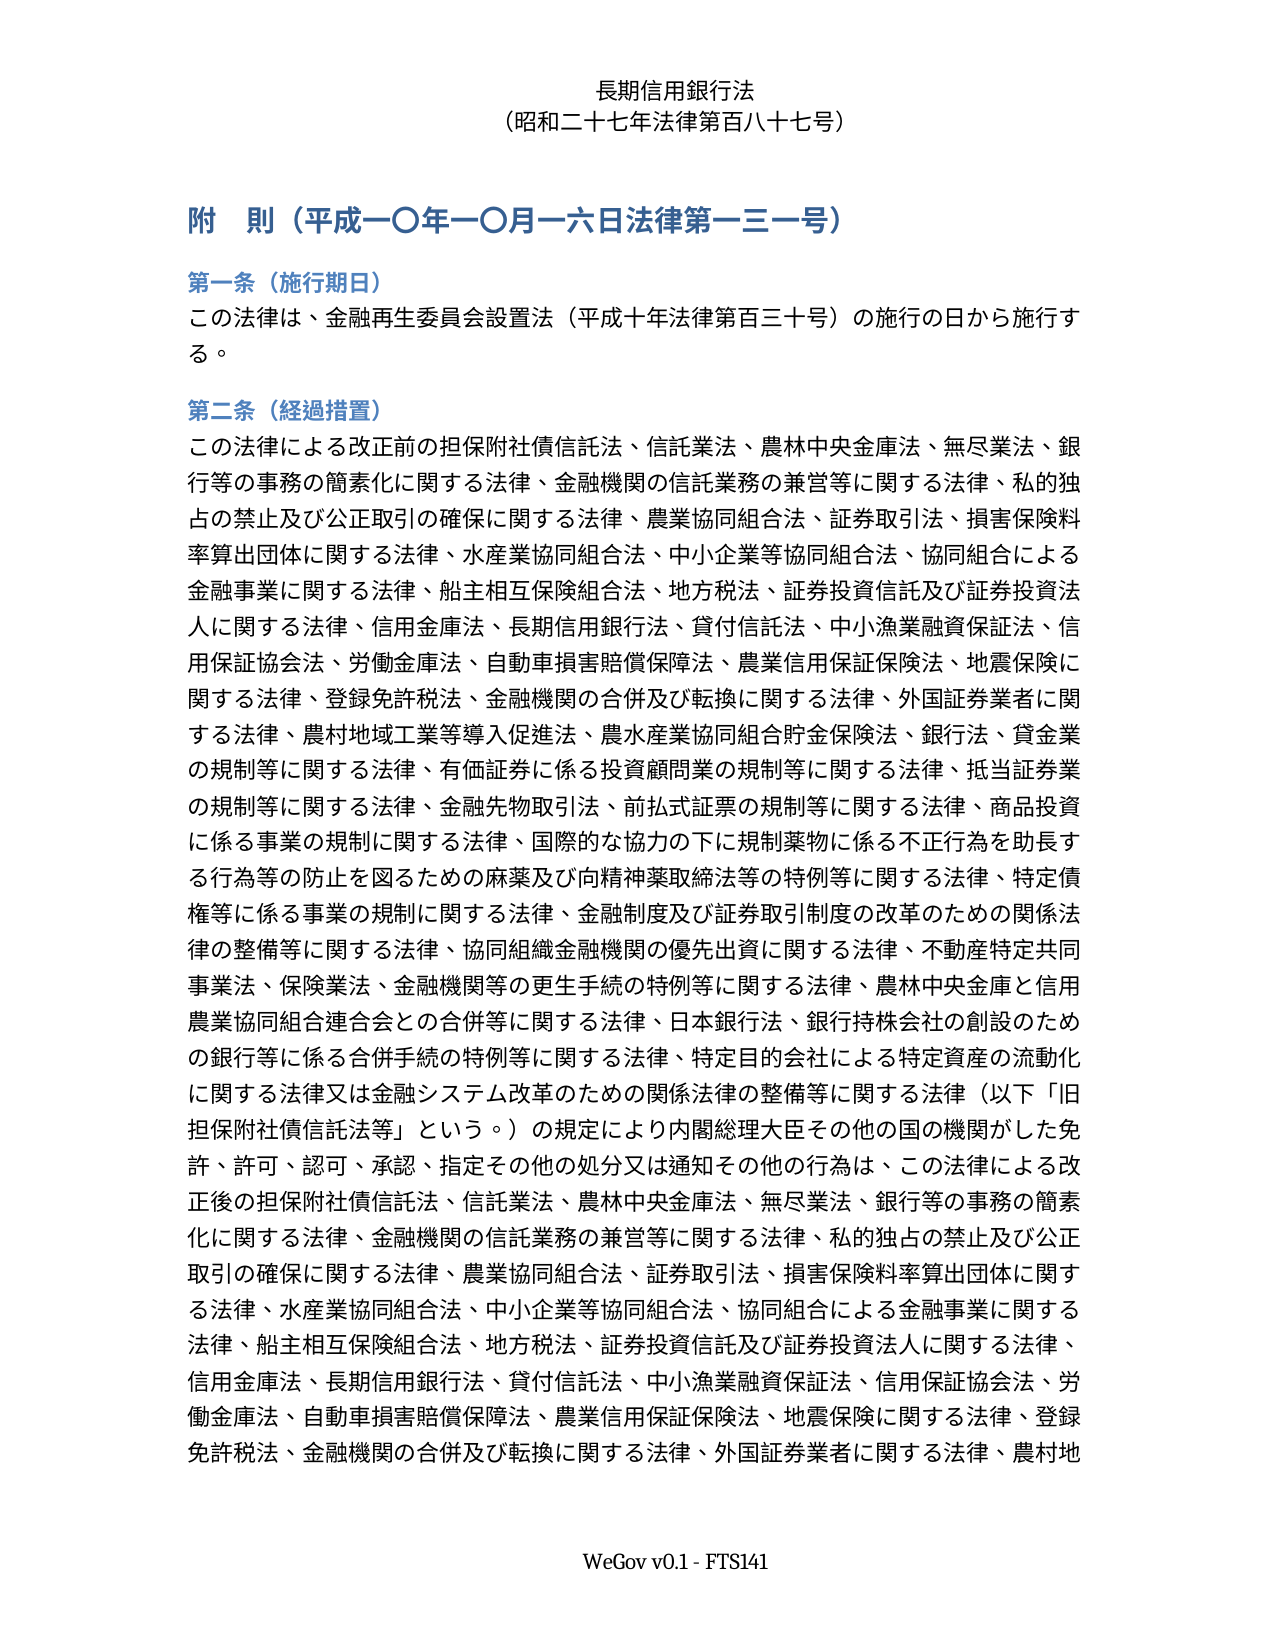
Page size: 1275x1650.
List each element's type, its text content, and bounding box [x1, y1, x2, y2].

subtitle 第一条（施行期日） [187, 266, 1087, 298]
subtitle 附 則（平成一〇年一〇月一六日法律第一三一号） [187, 200, 1087, 240]
subtitle 第二条（経過措置） [187, 395, 1087, 426]
text この法律は、金融再生委員会設置法（平成十年法律第百三十号）の施行の日から施行する。 [187, 302, 1087, 369]
